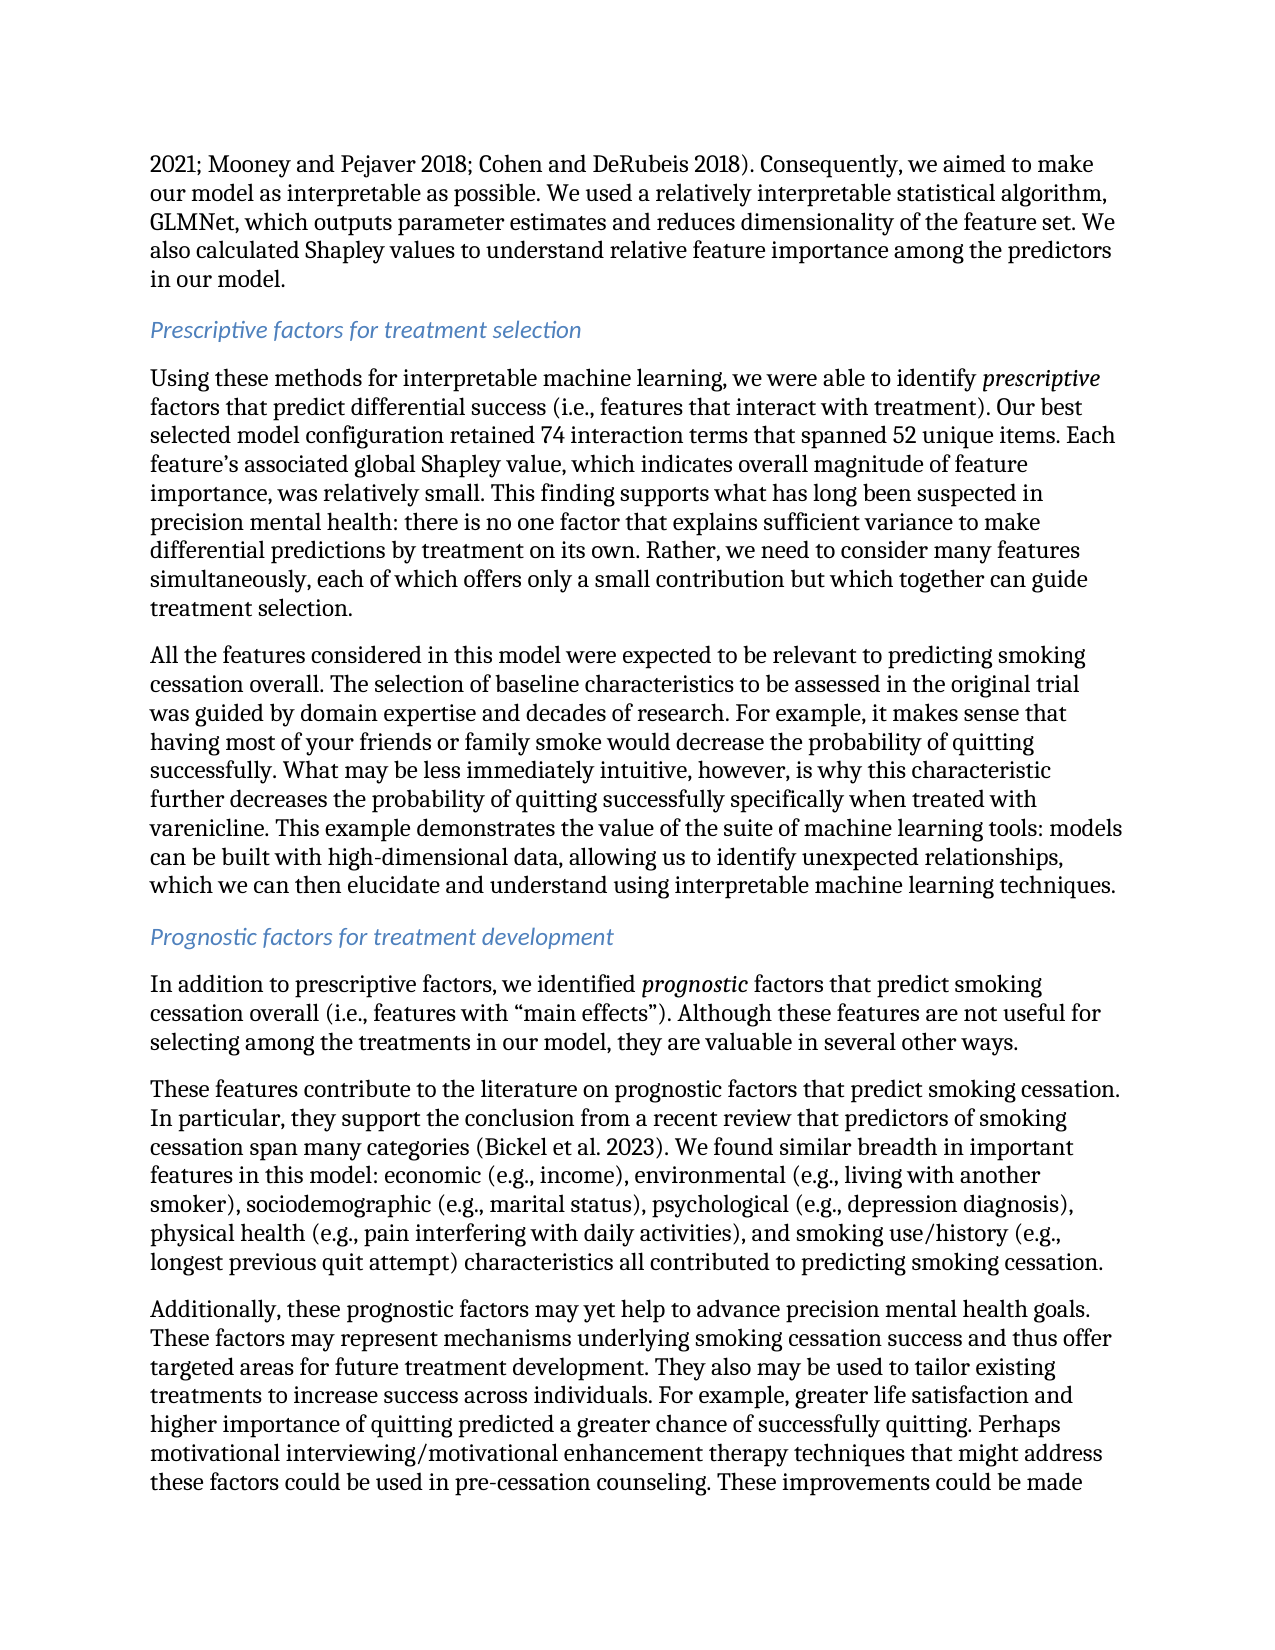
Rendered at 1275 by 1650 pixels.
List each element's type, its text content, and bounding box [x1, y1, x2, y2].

text These features contribute to the literature on prognostic factors that predict smoking cessation. In particular, they support the conclusion from a recent review that predictors of smoking cessation span many categories (Bickel et al. 2023). We found similar breadth in important features in this model: economic (e.g., income), environmental (e.g., living with another smoker), sociodemographic (e.g., marital status), psychological (e.g., depression diagnosis), physical health (e.g., pain interfering with daily activities), and smoking use/history (e.g., longest previous quit attempt) characteristics all contributed to predicting smoking cessation. [150, 1075, 1125, 1276]
text In addition to prescriptive factors, we identified prognostic factors that predict smoking cessation overall (i.e., features with “main effects”). Although these features are not useful for selecting among the treatments in our model, they are valuable in several other ways. [150, 970, 1125, 1056]
text All the features considered in this model were expected to be relevant to predicting smoking cessation overall. The selection of baseline characteristics to be assessed in the original trial was guided by domain expertise and decades of research. For example, it makes sense that having most of your friends or family smoke would decrease the probability of quitting successfully. What may be less immediately intuitive, however, is why this characteristic further decreases the probability of quitting successfully specifically when treated with varenicline. This example demonstrates the value of the suite of machine learning tools: models can be built with high-dimensional data, allowing us to identify unexpected relationships, which we can then elucidate and understand using interpretable machine learning techniques. [150, 641, 1125, 900]
subtitle Prescriptive factors for treatment selection [150, 314, 1125, 345]
subtitle Prognostic factors for treatment development [150, 921, 1125, 951]
